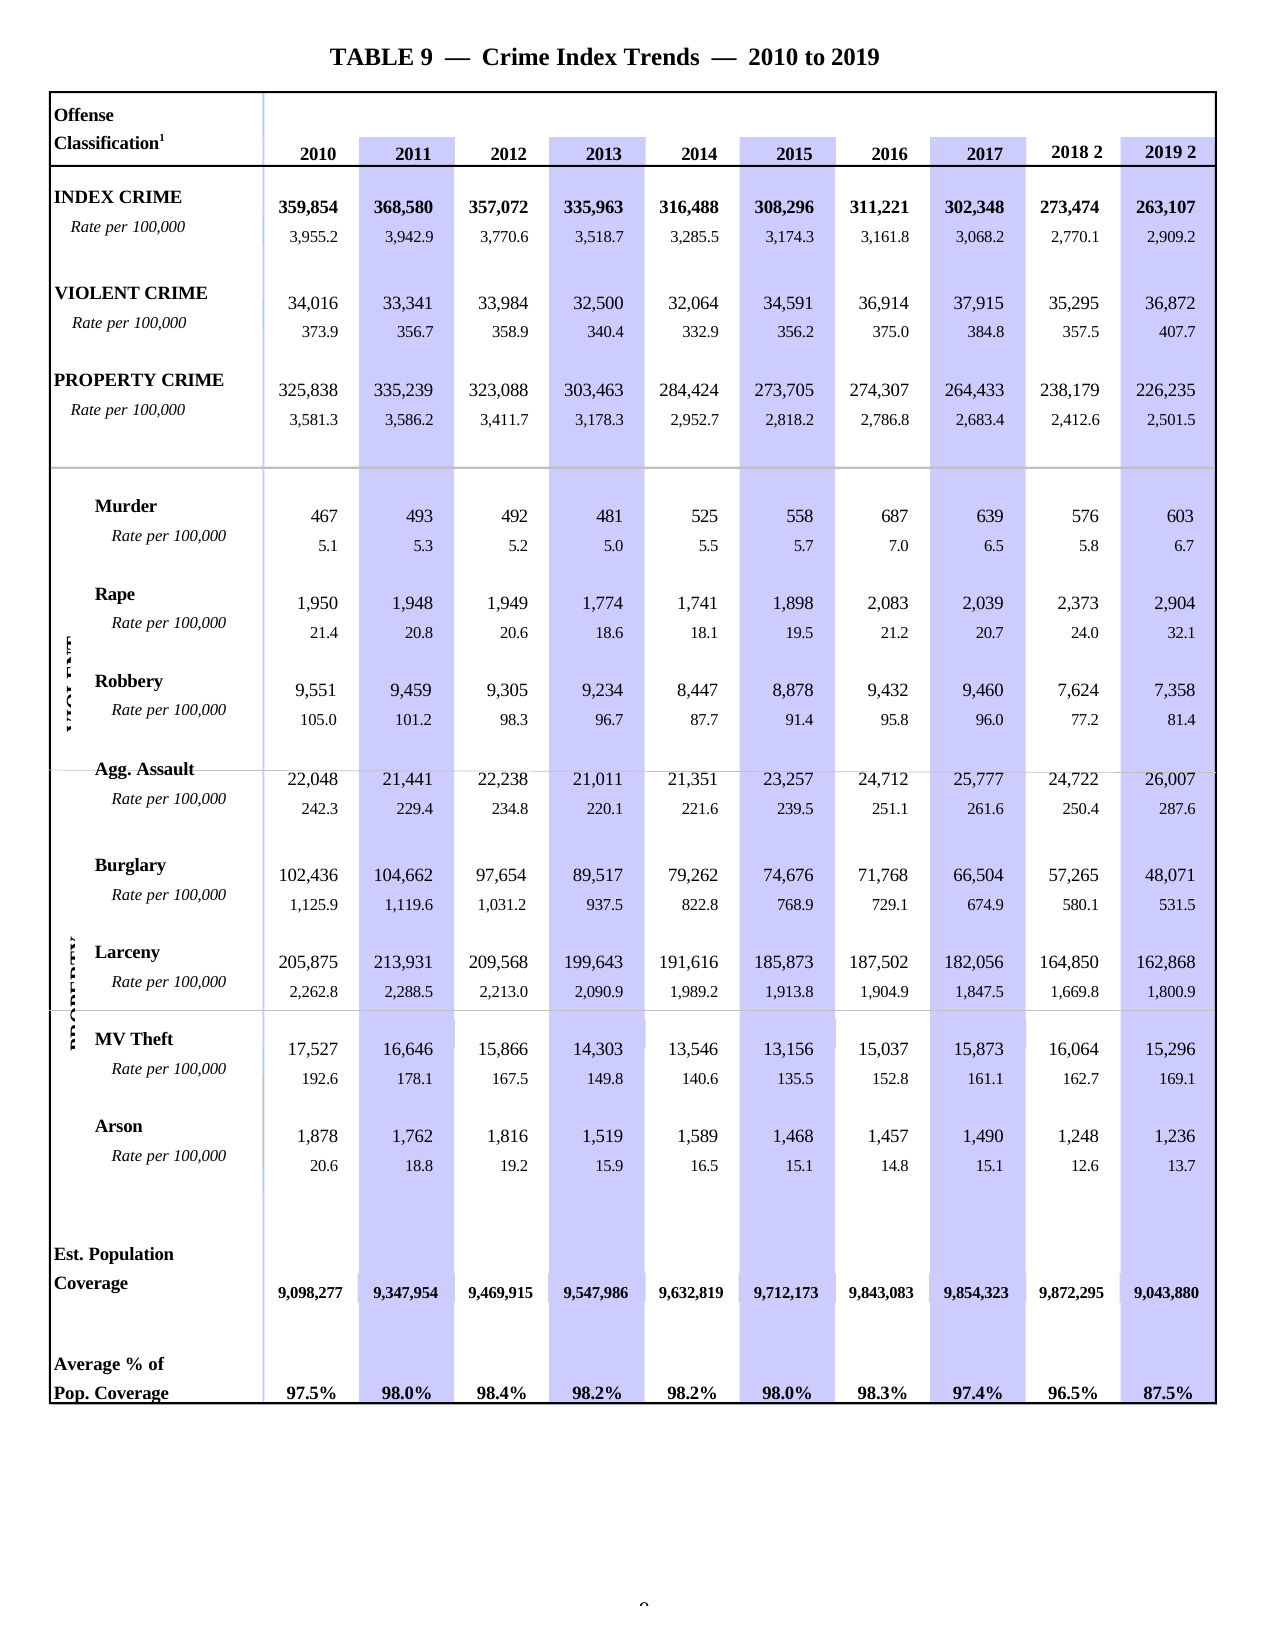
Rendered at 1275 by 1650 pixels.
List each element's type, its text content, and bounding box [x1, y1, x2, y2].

subtitle 66,504 [913, 864, 1004, 885]
subtitle 9,469,915 [468, 1283, 536, 1302]
text 12.6 [1008, 1156, 1099, 1175]
text 1,800.9 [1103, 981, 1196, 1001]
subtitle 323,088 [444, 379, 528, 400]
subtitle 98.0% [762, 1382, 818, 1403]
subtitle 1,490 [913, 1125, 1004, 1146]
text 169.1 [1103, 1069, 1196, 1088]
subtitle 15,296 [1103, 1038, 1196, 1059]
text 2,909.2 [1111, 226, 1196, 246]
subtitle 9,347,954 [373, 1283, 441, 1302]
text 332.9 [644, 322, 719, 341]
text 5.3 [342, 536, 433, 555]
text 3,586.2 [349, 409, 433, 428]
text 1,669.8 [1008, 981, 1099, 1001]
text 492 [437, 505, 528, 526]
subtitle 357,072 [444, 196, 528, 217]
text 1,989.2 [627, 981, 718, 1001]
subtitle 34,591 [739, 292, 814, 313]
text 229.4 [342, 798, 433, 818]
text 2,952.7 [635, 409, 719, 428]
text 77.2 [1008, 710, 1099, 729]
subtitle 97.5% [286, 1382, 343, 1403]
text 384.8 [929, 322, 1004, 341]
subtitle 1,774 [532, 592, 623, 614]
subtitle MV Theft [94, 1028, 229, 1050]
subtitle 311,221 [825, 196, 909, 217]
text 3,518.7 [539, 226, 624, 246]
subtitle Est. Population Coverage [53, 1243, 180, 1293]
text 687 [818, 505, 909, 526]
text Rate per 100,000 [111, 1146, 229, 1165]
text 1,847.5 [913, 981, 1004, 1001]
subtitle 35,295 [1024, 292, 1099, 313]
subtitle 2,039 [913, 592, 1004, 614]
text 729.1 [818, 894, 908, 913]
subtitle 8,878 [723, 679, 814, 701]
text 3,178.3 [539, 409, 624, 428]
subtitle 1,878 [233, 1125, 338, 1146]
subtitle 1,762 [342, 1125, 433, 1146]
text 161.1 [913, 1069, 1004, 1088]
text Rate per 100,000 [111, 526, 233, 545]
subtitle 1,589 [627, 1125, 718, 1146]
text 178.1 [342, 1069, 433, 1088]
text 1,904.9 [818, 981, 909, 1001]
text 20.6 [437, 623, 528, 642]
subtitle 34,016 [263, 292, 338, 313]
subtitle VIOLENT CRIME [52, 282, 210, 303]
subtitle 98.4% [477, 1382, 533, 1403]
text 251.1 [818, 798, 909, 818]
text 5.5 [628, 536, 719, 555]
text 20.6 [233, 1156, 338, 1175]
subtitle 97.4% [953, 1382, 1009, 1403]
text 15.1 [723, 1156, 814, 1175]
subtitle 9,854,323 [944, 1283, 1012, 1302]
text 674.9 [913, 894, 1004, 913]
text 96.7 [532, 710, 623, 729]
text 3,581.3 [254, 409, 338, 428]
text 221.6 [627, 798, 718, 818]
subtitle 97,654 [476, 864, 528, 885]
subtitle 7,358 [1103, 679, 1196, 701]
subtitle 316,488 [634, 196, 719, 217]
subtitle 1,519 [532, 1125, 623, 1146]
text 407.7 [1119, 322, 1196, 341]
text 162.7 [1008, 1069, 1099, 1088]
subtitle 9,234 [532, 679, 623, 701]
text 250.4 [1008, 798, 1099, 818]
subtitle 1,248 [1008, 1125, 1099, 1146]
text 261.6 [913, 798, 1004, 818]
subtitle 2,373 [1008, 592, 1099, 614]
text 1,119.6 [342, 894, 433, 913]
text 105.0 [300, 710, 338, 729]
subtitle 1,948 [342, 592, 433, 614]
text 937.5 [532, 894, 623, 913]
subtitle 273,474 [1015, 196, 1099, 217]
subtitle 185,873 [723, 951, 814, 972]
text 167.5 [437, 1069, 528, 1088]
text 15.1 [913, 1156, 1004, 1175]
text 639 [913, 505, 1004, 526]
text 5.7 [723, 536, 814, 555]
text 2,770.1 [1015, 226, 1100, 246]
text 20.7 [913, 623, 1004, 642]
text 2,501.5 [1110, 409, 1196, 428]
text 9,043,880 [1134, 1283, 1248, 1302]
subtitle 74,676 [723, 864, 814, 885]
subtitle 182,056 [913, 951, 1004, 972]
subtitle 48,071 [1103, 864, 1196, 885]
subtitle 284,424 [635, 379, 719, 400]
subtitle 24,722 [1008, 768, 1099, 789]
text 15.9 [532, 1156, 623, 1175]
subtitle 8,447 [627, 679, 718, 701]
text Rate per 100,000 [111, 885, 229, 904]
text 5.8 [1008, 536, 1099, 555]
subtitle 98.3% [857, 1382, 914, 1403]
subtitle 57,265 [1008, 864, 1099, 885]
subtitle 102,436 [233, 864, 338, 885]
subtitle 1,898 [723, 592, 814, 614]
subtitle 98.2% [667, 1382, 723, 1403]
text 822.8 [627, 894, 718, 913]
text Rate per 100,000 [111, 613, 229, 632]
text 5.1 [246, 536, 338, 555]
subtitle Average % of Pop. Coverage [53, 1353, 174, 1403]
text 2,818.2 [730, 409, 814, 428]
subtitle 1,457 [818, 1125, 909, 1146]
subtitle 273,705 [730, 379, 814, 400]
text Rate per 100,000 [70, 217, 192, 236]
text 220.1 [532, 798, 623, 818]
subtitle 21,011 [532, 768, 623, 789]
text 525 [628, 505, 718, 526]
subtitle 302,348 [920, 196, 1004, 217]
subtitle 104,662 [342, 864, 433, 885]
text 768.9 [723, 894, 814, 913]
subtitle 187,502 [818, 951, 909, 972]
text 21.4 [233, 623, 338, 642]
text 6.5 [913, 536, 1004, 555]
subtitle 1,816 [437, 1125, 528, 1146]
subtitle 79,262 [627, 864, 718, 885]
text 135.5 [723, 1069, 814, 1088]
text 20.8 [342, 623, 433, 642]
subtitle 16,646 [342, 1038, 433, 1059]
text 16.5 [627, 1156, 718, 1175]
subtitle 89,517 [532, 864, 623, 885]
subtitle 164,850 [1008, 951, 1099, 972]
subtitle 263,107 [1111, 196, 1196, 217]
text 3,942.9 [349, 226, 433, 246]
text 192.6 [233, 1069, 338, 1088]
subtitle 9,551 [295, 679, 338, 701]
subtitle 32,500 [549, 292, 624, 313]
text 3,955.2 [254, 226, 338, 246]
text 2,683.4 [920, 409, 1004, 428]
subtitle 9,432 [818, 679, 909, 701]
text 21.2 [818, 623, 909, 642]
subtitle 2010 2011 2012 2013 2014 2015 2016 2017 2018 2 2019 2 [300, 141, 1248, 164]
subtitle 98.0% [382, 1382, 438, 1403]
subtitle Robbery [94, 669, 229, 691]
text 2,262.8 [233, 981, 338, 1001]
subtitle Offense Classification1 [53, 104, 172, 153]
text 340.4 [549, 322, 624, 341]
text 81.4 [1103, 710, 1196, 729]
text 3,161.8 [825, 226, 909, 246]
subtitle 15,866 [437, 1038, 528, 1059]
subtitle 32,064 [644, 292, 719, 313]
subtitle 33,984 [454, 292, 528, 313]
text 96.0 [913, 710, 1004, 729]
text 13.7 [1103, 1156, 1196, 1175]
text 1,125.9 [233, 894, 338, 913]
text 95.8 [818, 710, 909, 729]
text 242.3 [233, 798, 338, 818]
text 3,770.6 [444, 226, 529, 246]
text 3,285.5 [634, 226, 719, 246]
subtitle Rape [94, 582, 229, 604]
text 375.0 [834, 322, 909, 341]
text 32.1 [1103, 623, 1196, 642]
text Rate per 100,000 [111, 700, 229, 719]
subtitle 1,741 [627, 592, 718, 614]
subtitle 226,235 [1110, 379, 1196, 400]
subtitle 191,616 [627, 951, 718, 972]
subtitle 37,915 [929, 292, 1004, 313]
text 7.0 [818, 536, 909, 555]
text 19.5 [723, 623, 814, 642]
text 2,090.9 [532, 981, 623, 1001]
text 493 [342, 505, 433, 526]
text 18.8 [342, 1156, 433, 1175]
subtitle 15,873 [913, 1038, 1004, 1059]
text 149.8 [532, 1069, 623, 1088]
subtitle Agg. Assault [94, 758, 229, 780]
text 18.1 [627, 623, 718, 642]
text 2,288.5 [342, 981, 433, 1001]
text 2,786.8 [825, 409, 909, 428]
subtitle 24,712 [818, 768, 909, 789]
subtitle 98.2% [572, 1382, 628, 1403]
subtitle 199,643 [532, 951, 623, 972]
text 18.6 [532, 623, 623, 642]
text 3,411.7 [444, 409, 529, 428]
subtitle 9,712,173 [753, 1283, 822, 1302]
subtitle 17,527 [233, 1038, 338, 1059]
subtitle 264,433 [920, 379, 1004, 400]
subtitle 359,854 [254, 196, 338, 217]
text 24.0 [1008, 623, 1099, 642]
subtitle Larceny [94, 941, 229, 963]
text 467 [246, 505, 338, 526]
text 576 [1008, 505, 1099, 526]
text 481 [532, 505, 623, 526]
text Rate per 100,000 [48, 313, 210, 332]
text 358.9 [454, 322, 529, 341]
subtitle 13,156 [723, 1038, 814, 1059]
subtitle 9,460 [913, 679, 1004, 701]
text 5.0 [532, 536, 624, 555]
subtitle 14,303 [532, 1038, 623, 1059]
text 5.2 [437, 536, 528, 555]
text 101.2 [395, 710, 433, 729]
text 98.3 [437, 710, 528, 729]
text 234.8 [437, 798, 528, 818]
subtitle 13,546 [627, 1038, 718, 1059]
subtitle 21,351 [627, 768, 718, 789]
text INDEX CRIME [53, 186, 192, 208]
subtitle 274,307 [825, 379, 909, 400]
subtitle 16,064 [1008, 1038, 1099, 1059]
text 19.2 [437, 1156, 528, 1175]
subtitle 9,843,083 [849, 1283, 917, 1302]
text 91.4 [723, 710, 814, 729]
text 357.5 [1024, 322, 1099, 341]
subtitle 22,238 [437, 768, 528, 789]
subtitle 33,341 [359, 292, 433, 313]
subtitle 26,007 [1103, 768, 1196, 789]
text 14.8 [818, 1156, 909, 1175]
subtitle Arson [94, 1115, 229, 1137]
subtitle 213,931 [342, 951, 433, 972]
subtitle 9,872,295 [1039, 1283, 1107, 1302]
subtitle 2,083 [818, 592, 909, 614]
text 356.2 [739, 322, 814, 341]
text 87.7 [627, 710, 718, 729]
text 2,412.6 [1015, 409, 1100, 428]
text Rate per 100,000 [70, 400, 230, 419]
text 1,031.2 [477, 894, 528, 913]
subtitle 36,914 [834, 292, 909, 313]
subtitle 22,048 [233, 768, 338, 789]
subtitle 87.5% [1143, 1382, 1248, 1403]
text 531.5 [1103, 894, 1196, 913]
text 3,174.3 [730, 226, 814, 246]
subtitle 71,768 [818, 864, 908, 885]
text 558 [723, 505, 814, 526]
text 239.5 [723, 798, 814, 818]
subtitle PROPERTY CRIME [53, 369, 230, 391]
subtitle 1,949 [437, 592, 528, 614]
subtitle 209,568 [437, 951, 528, 972]
subtitle 9,632,819 [658, 1283, 726, 1302]
subtitle 303,463 [539, 379, 624, 400]
text 356.7 [359, 322, 433, 341]
text 140.6 [627, 1069, 718, 1088]
text 2,213.0 [437, 981, 528, 1001]
subtitle 36,872 [1119, 292, 1196, 313]
text Rate per 100,000 [111, 972, 229, 991]
subtitle 335,963 [539, 196, 623, 217]
subtitle 9,547,986 [563, 1283, 631, 1302]
text 152.8 [818, 1069, 909, 1088]
text 6.7 [1164, 536, 1204, 555]
subtitle 15,037 [818, 1038, 909, 1059]
subtitle 9,305 [437, 679, 528, 701]
subtitle 1,950 [233, 592, 338, 614]
subtitle 238,179 [1015, 379, 1100, 400]
text Rate per 100,000 [111, 789, 229, 808]
subtitle TABLE 9 — Crime Index Trends — 2010 to 2019 [329, 42, 1248, 71]
subtitle 9,459 [390, 679, 433, 701]
subtitle 96.5% [1048, 1382, 1104, 1403]
subtitle 335,239 [349, 379, 433, 400]
text 287.6 [1103, 798, 1196, 818]
subtitle 1,236 [1103, 1125, 1196, 1146]
subtitle 25,777 [913, 768, 1004, 789]
subtitle Murder [94, 495, 233, 517]
subtitle 325,838 [254, 379, 338, 400]
text 3,068.2 [920, 226, 1004, 246]
subtitle 308,296 [730, 196, 814, 217]
text 373.9 [263, 322, 338, 341]
subtitle Burglary [94, 854, 229, 876]
subtitle 9,098,277 [278, 1283, 346, 1302]
subtitle 368,580 [349, 196, 433, 217]
subtitle 7,624 [1008, 679, 1099, 701]
subtitle 23,257 [723, 768, 814, 789]
subtitle 162,868 [1103, 951, 1196, 972]
text 580.1 [1008, 894, 1099, 913]
subtitle 2,904 [1103, 592, 1196, 614]
text Rate per 100,000 [111, 1059, 229, 1078]
text 603 [1164, 505, 1196, 526]
text 1,913.8 [723, 981, 814, 1001]
subtitle 205,875 [233, 951, 338, 972]
subtitle 21,441 [342, 768, 433, 789]
subtitle 1,468 [723, 1125, 814, 1146]
